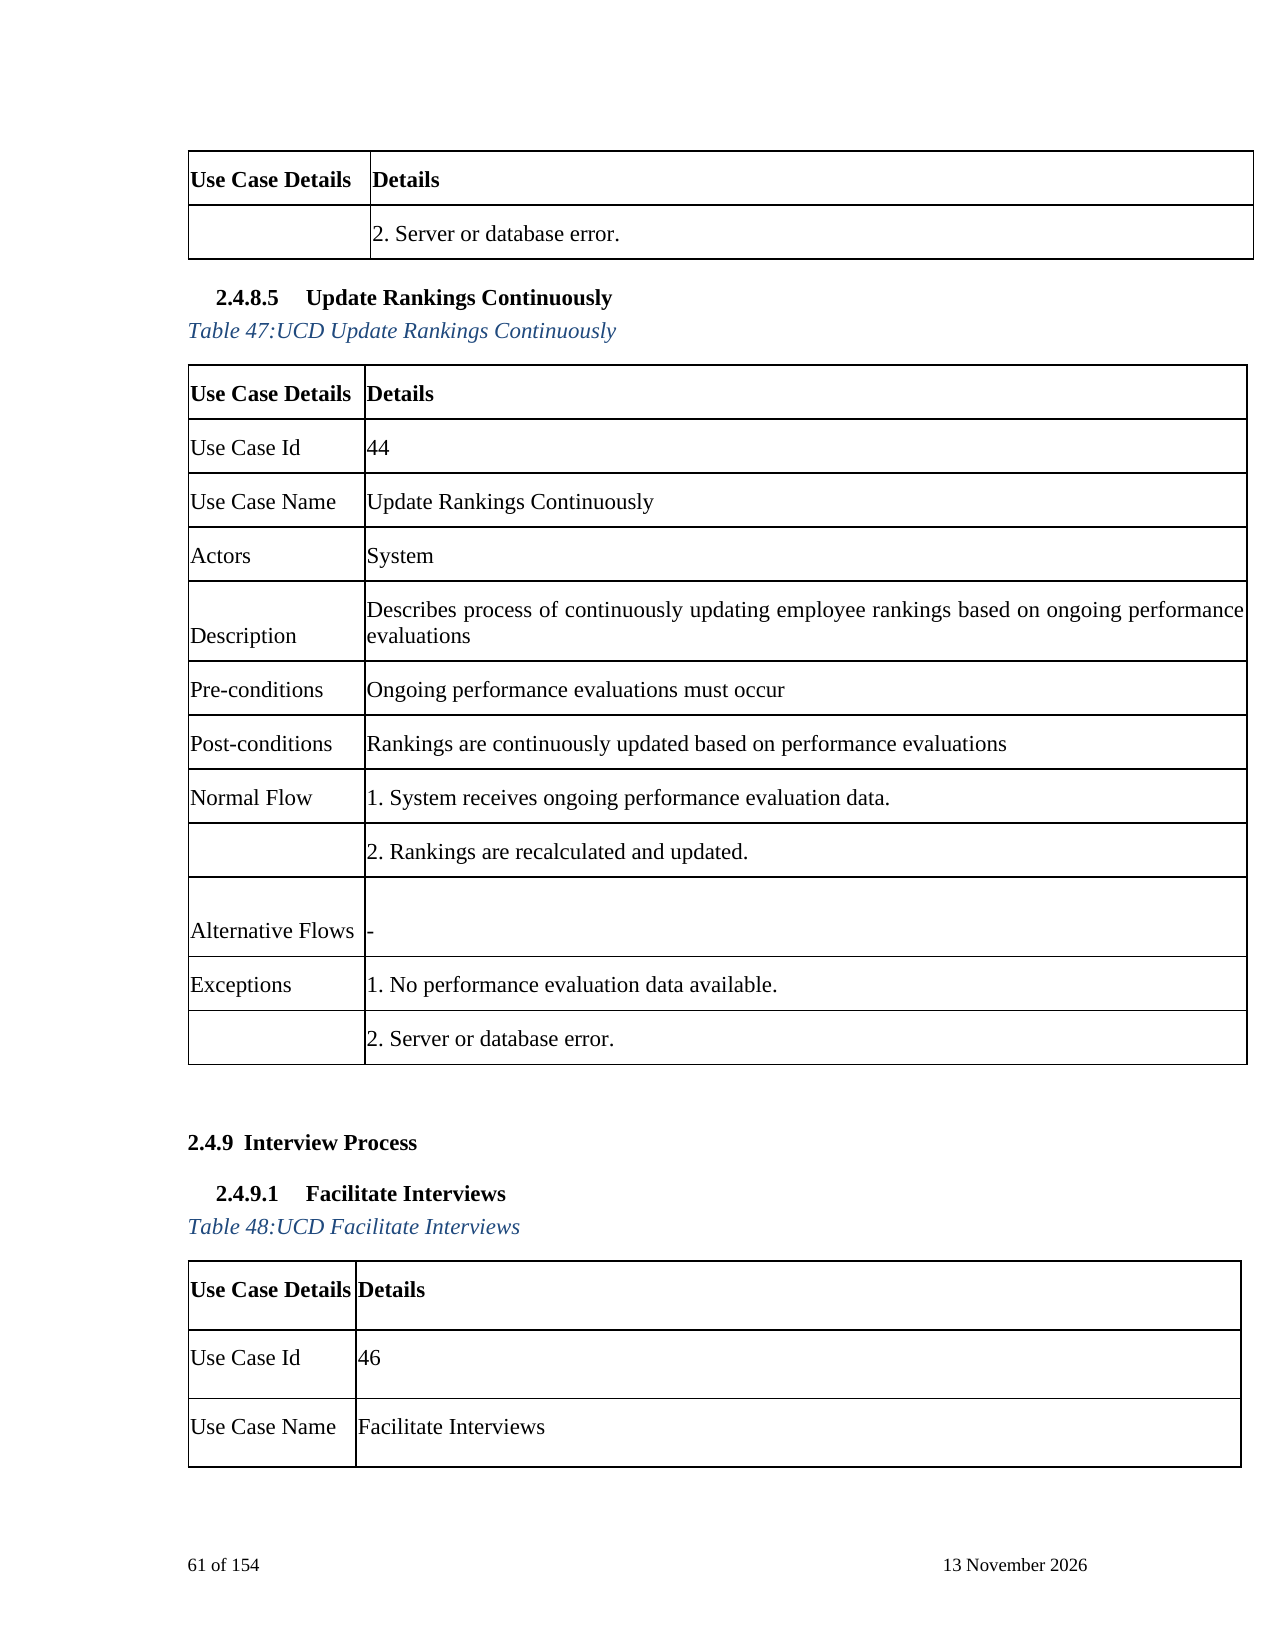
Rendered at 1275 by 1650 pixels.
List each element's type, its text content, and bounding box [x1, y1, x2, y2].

table_cell 1. System receives ongoing performance evaluation data. [366, 770, 1246, 822]
table_header Details [366, 366, 1246, 418]
table_cell Ongoing performance evaluations must occur [366, 662, 1246, 714]
subtitle Interview Process [187, 1129, 1087, 1156]
table_cell Alternative Flows [189, 878, 364, 956]
table_cell Exceptions [189, 957, 364, 1010]
table_cell Use Case Name [189, 474, 364, 526]
table_cell Facilitate Interviews [357, 1399, 1240, 1466]
subtitle Update Rankings Continuously [216, 284, 1087, 311]
table_cell 2. Rankings are recalculated and updated. [366, 824, 1246, 876]
table_cell [189, 206, 370, 258]
table_cell 46 [357, 1331, 1240, 1397]
table_cell [189, 1011, 364, 1064]
table_header Use Case Details [189, 1262, 355, 1329]
table_cell 2. Server or database error. [366, 1011, 1246, 1064]
table_cell Pre-conditions [189, 662, 364, 714]
table_header Use Case Details [189, 152, 370, 204]
text Table 48:UCD Facilitate Interviews [187, 1213, 1087, 1239]
table_header Details [357, 1262, 1240, 1329]
table_cell Rankings are continuously updated based on performance evaluations [366, 716, 1246, 768]
text Table 47:UCD Update Rankings Continuously [187, 317, 1087, 343]
table_cell 2. Server or database error. [371, 206, 1253, 258]
table_cell Description [189, 582, 364, 660]
subtitle Facilitate Interviews [216, 1181, 1087, 1207]
table_cell Normal Flow [189, 770, 364, 822]
table_cell Update Rankings Continuously [366, 474, 1246, 526]
table_cell Post-conditions [189, 716, 364, 768]
table_header Use Case Details [189, 366, 364, 418]
table_cell 44 [366, 420, 1246, 472]
table_cell - [366, 878, 1246, 956]
table_cell System [366, 528, 1246, 580]
table_cell [189, 824, 364, 876]
table_header Details [371, 152, 1253, 204]
table_cell Actors [189, 528, 364, 580]
table_cell Use Case Id [189, 420, 364, 472]
table_cell Describes process of continuously updating employee rankings based on ongoing performance evaluations [366, 582, 1246, 660]
table_cell Use Case Name [189, 1399, 355, 1466]
table_cell 1. No performance evaluation data available. [366, 957, 1246, 1010]
table_cell Use Case Id [189, 1331, 355, 1397]
